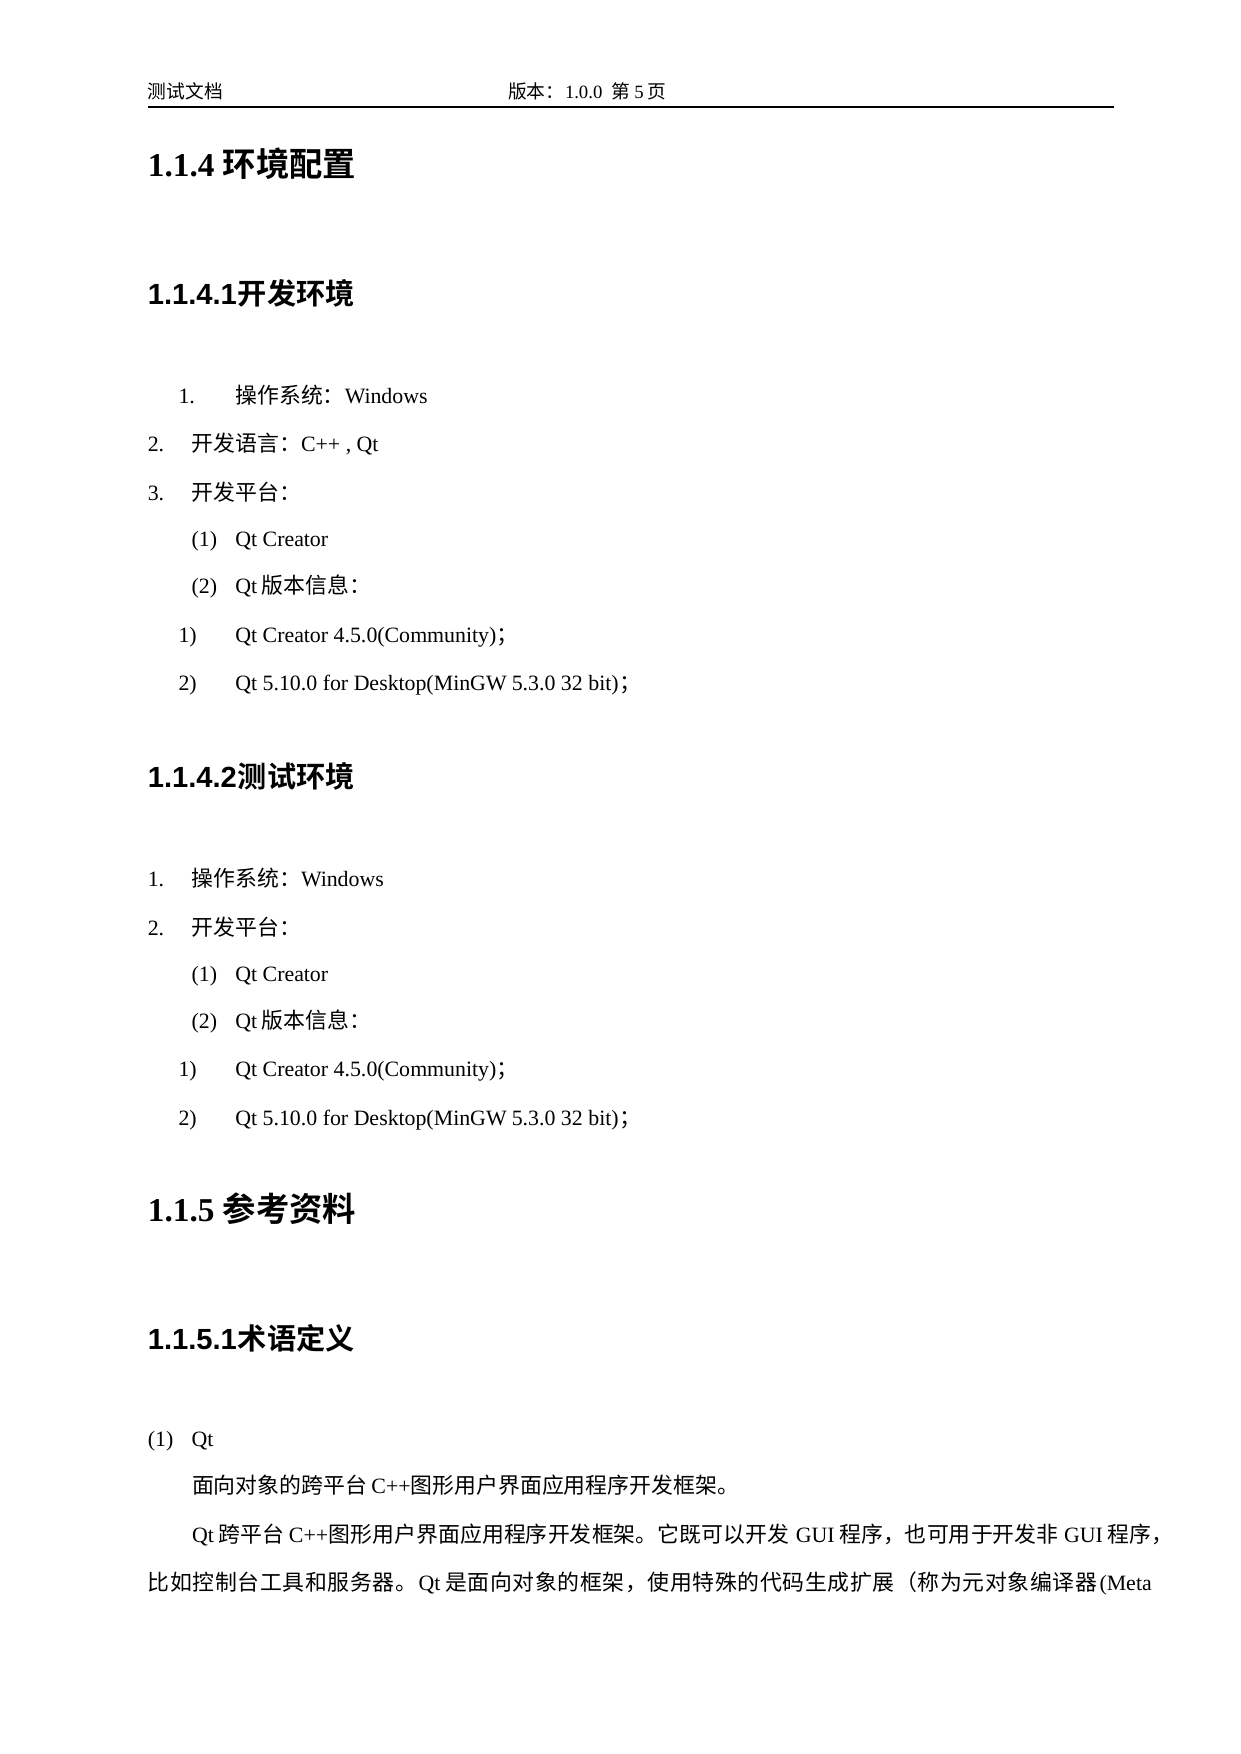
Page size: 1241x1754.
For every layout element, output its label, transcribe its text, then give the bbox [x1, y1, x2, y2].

list 开发平台： [148, 474, 1152, 507]
list Qt 5.10.0 for Desktop(MinGW 5.3.0 32 bit)； [148, 664, 1152, 697]
list Qt 5.10.0 for Desktop(MinGW 5.3.0 32 bit)； [148, 1099, 1152, 1132]
list Qt Creator [191, 523, 1152, 555]
list Qt版本信息： [191, 1003, 1152, 1035]
subtitle 测试环境 [148, 742, 1152, 807]
list Qt Creator [191, 957, 1152, 990]
subtitle 开发环境 [148, 259, 1152, 324]
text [148, 1516, 1152, 1597]
list 操作系统：Windows [148, 861, 1152, 893]
list 操作系统：Windows [148, 378, 1152, 410]
list Qt Creator 4.5.0(Community)； [148, 616, 1152, 649]
subtitle 术语定义 [148, 1304, 1152, 1369]
list 开发语言：C++ , Qt [148, 426, 1152, 458]
list Qt [148, 1423, 1152, 1455]
list Qt版本信息： [191, 568, 1152, 600]
text 面向对象的跨平台C++图形用户界面应用程序开发框架。 [148, 1468, 1152, 1500]
list 开发平台： [148, 909, 1152, 942]
subtitle 参考资料 [148, 1175, 1152, 1240]
list Qt Creator 4.5.0(Community)； [148, 1051, 1152, 1083]
subtitle 环境配置 [148, 129, 1152, 194]
